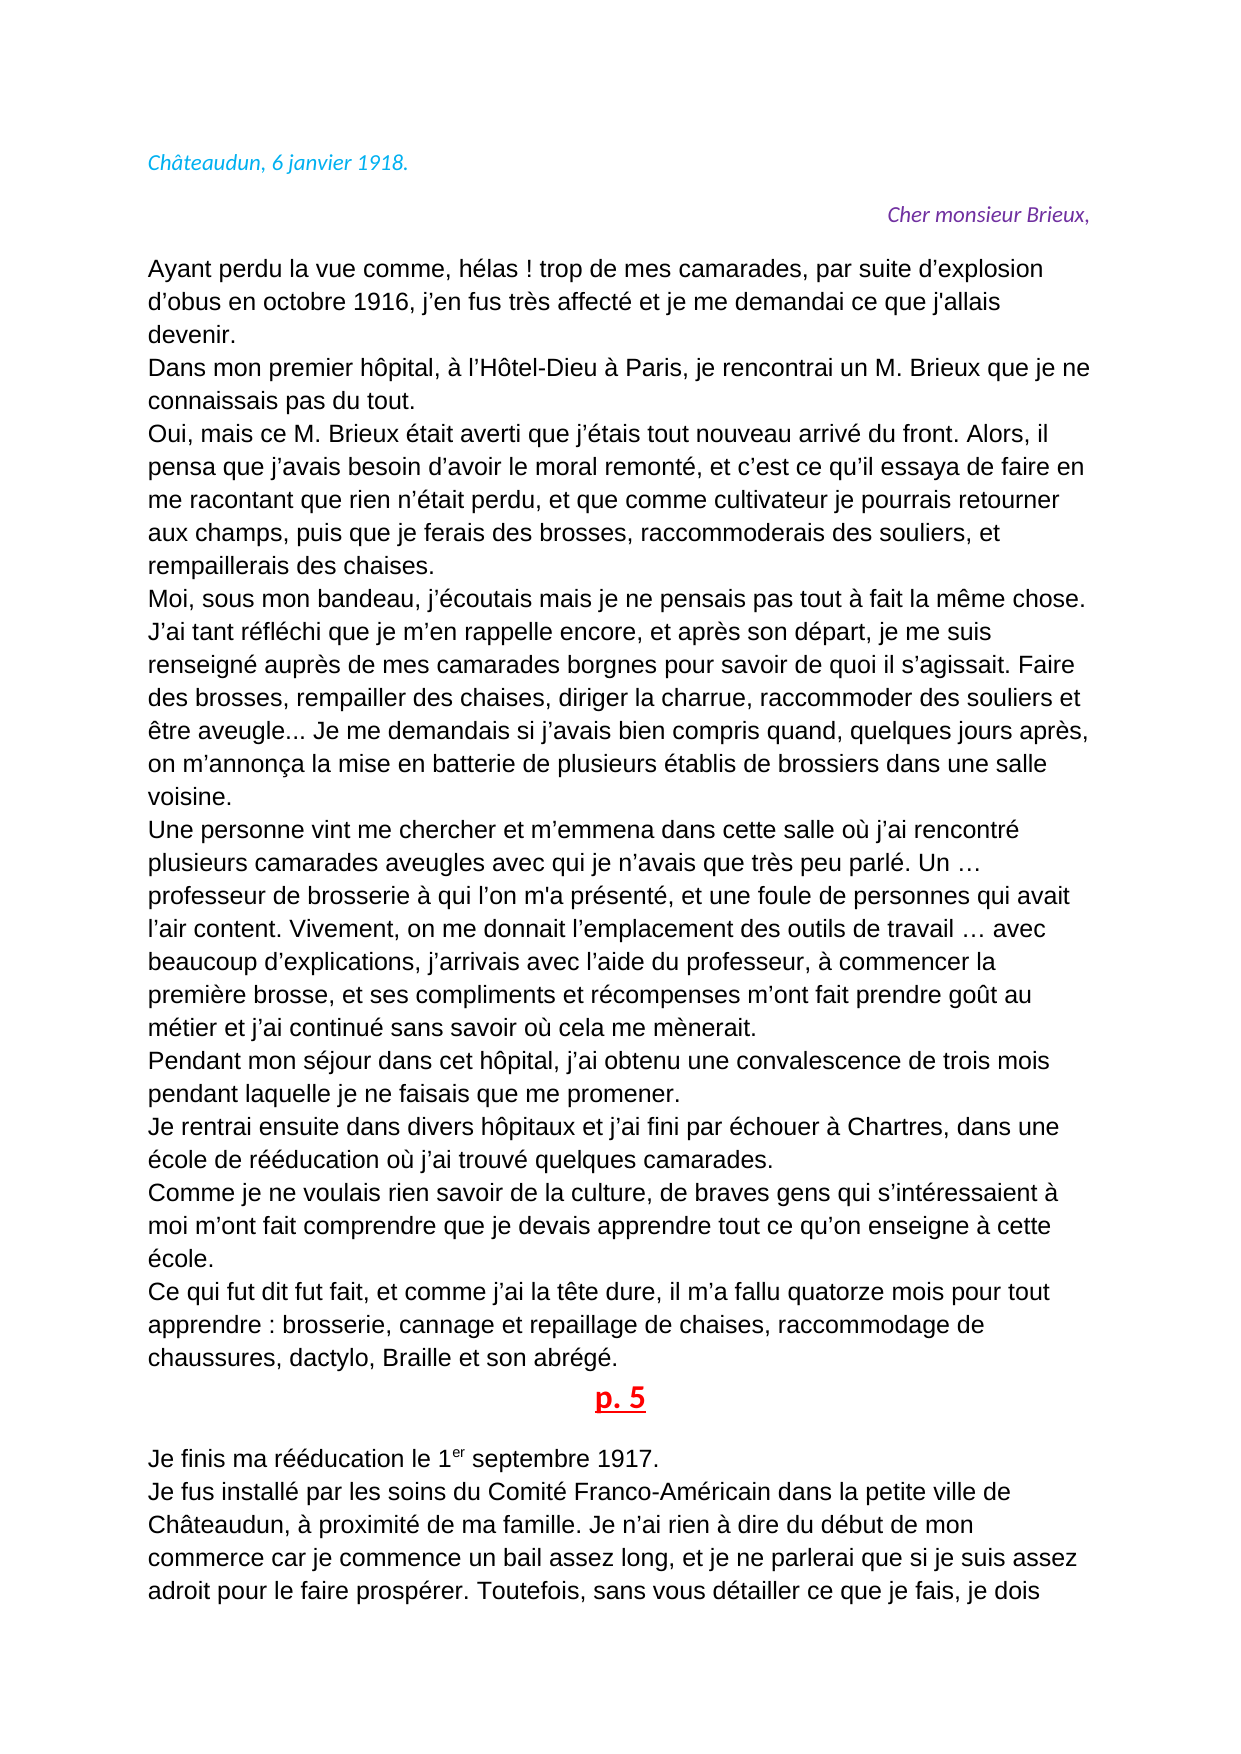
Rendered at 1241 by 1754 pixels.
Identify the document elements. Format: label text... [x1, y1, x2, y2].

text Châteaudun, 6 janvier 1918. [148, 148, 1093, 176]
text Dans mon premier hôpital, à l’Hôtel-Dieu à Paris, je rencontrai un M. Brieux que je ne connaissais pas du tout. [148, 353, 1093, 414]
text Je finis ma rééducation le 1er septembre 1917. [148, 1444, 1093, 1473]
text Une personne vint me chercher et m’emmena dans cette salle où j’ai rencontré plusieurs camarades aveugles avec qui je n’avais que très peu parlé. Un … professeur de brosserie à qui l’on m'a présenté, et une foule de personnes qui avait l’air content. Vivement, on me donnait l’emplacement des outils de travail … avec beaucoup d’explications, j’arrivais avec l’aide du professeur, à commencer la première brosse, et ses compliments et récompenses m’ont fait prendre goût au métier et j’ai continué sans savoir où cela me mènerait. [148, 815, 1093, 1042]
text Ce qui fut dit fut fait, et comme j’ai la tête dure, il m’a fallu quatorze mois pour tout apprendre : brosserie, cannage et repaillage de chaises, raccommodage de chaussures, dactylo, Braille et son abrégé. [148, 1277, 1093, 1372]
text Pendant mon séjour dans cet hôpital, j’ai obtenu une convalescence de trois mois pendant laquelle je ne faisais que me promener. [148, 1046, 1093, 1108]
text Je rentrai ensuite dans divers hôpitaux et j’ai fini par échouer à Chartres, dans une école de rééducation où j’ai trouvé quelques camarades. [148, 1112, 1093, 1174]
text Moi, sous mon bandeau, j’écoutais mais je ne pensais pas tout à fait la même chose. J’ai tant réfléchi que je m’en rappelle encore, et après son départ, je me suis renseigné auprès de mes camarades borgnes pour savoir de quoi il s’agissait. Faire des brosses, rempailler des chaises, diriger la charrue, raccommoder des souliers et être aveugle... Je me demandais si j’avais bien compris quand, quelques jours après, on m’annonça la mise en batterie de plusieurs établis de brossiers dans une salle voisine. [148, 584, 1093, 811]
text p. 5 [148, 1376, 1093, 1417]
text Cher monsieur Brieux, [148, 201, 1093, 229]
text Comme je ne voulais rien savoir de la culture, de braves gens qui s’intéressaient à moi m’ont fait comprendre que je devais apprendre tout ce qu’on enseigne à cette école. [148, 1178, 1093, 1273]
text Oui, mais ce M. Brieux était averti que j’étais tout nouveau arrivé du front. Alors, il pensa que j’avais besoin d’avoir le moral remonté, et c’est ce qu’il essaya de faire en me racontant que rien n’était perdu, et que comme cultivateur je pourrais retourner aux champs, puis que je ferais des brosses, raccommoderais des souliers, et rempaillerais des chaises. [148, 419, 1093, 579]
text Ayant perdu la vue comme, hélas ! trop de mes camarades, par suite d’explosion d’obus en octobre 1916, j’en fus très affecté et je me demandai ce que j'allais devenir. [148, 254, 1093, 348]
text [148, 1477, 1093, 1605]
